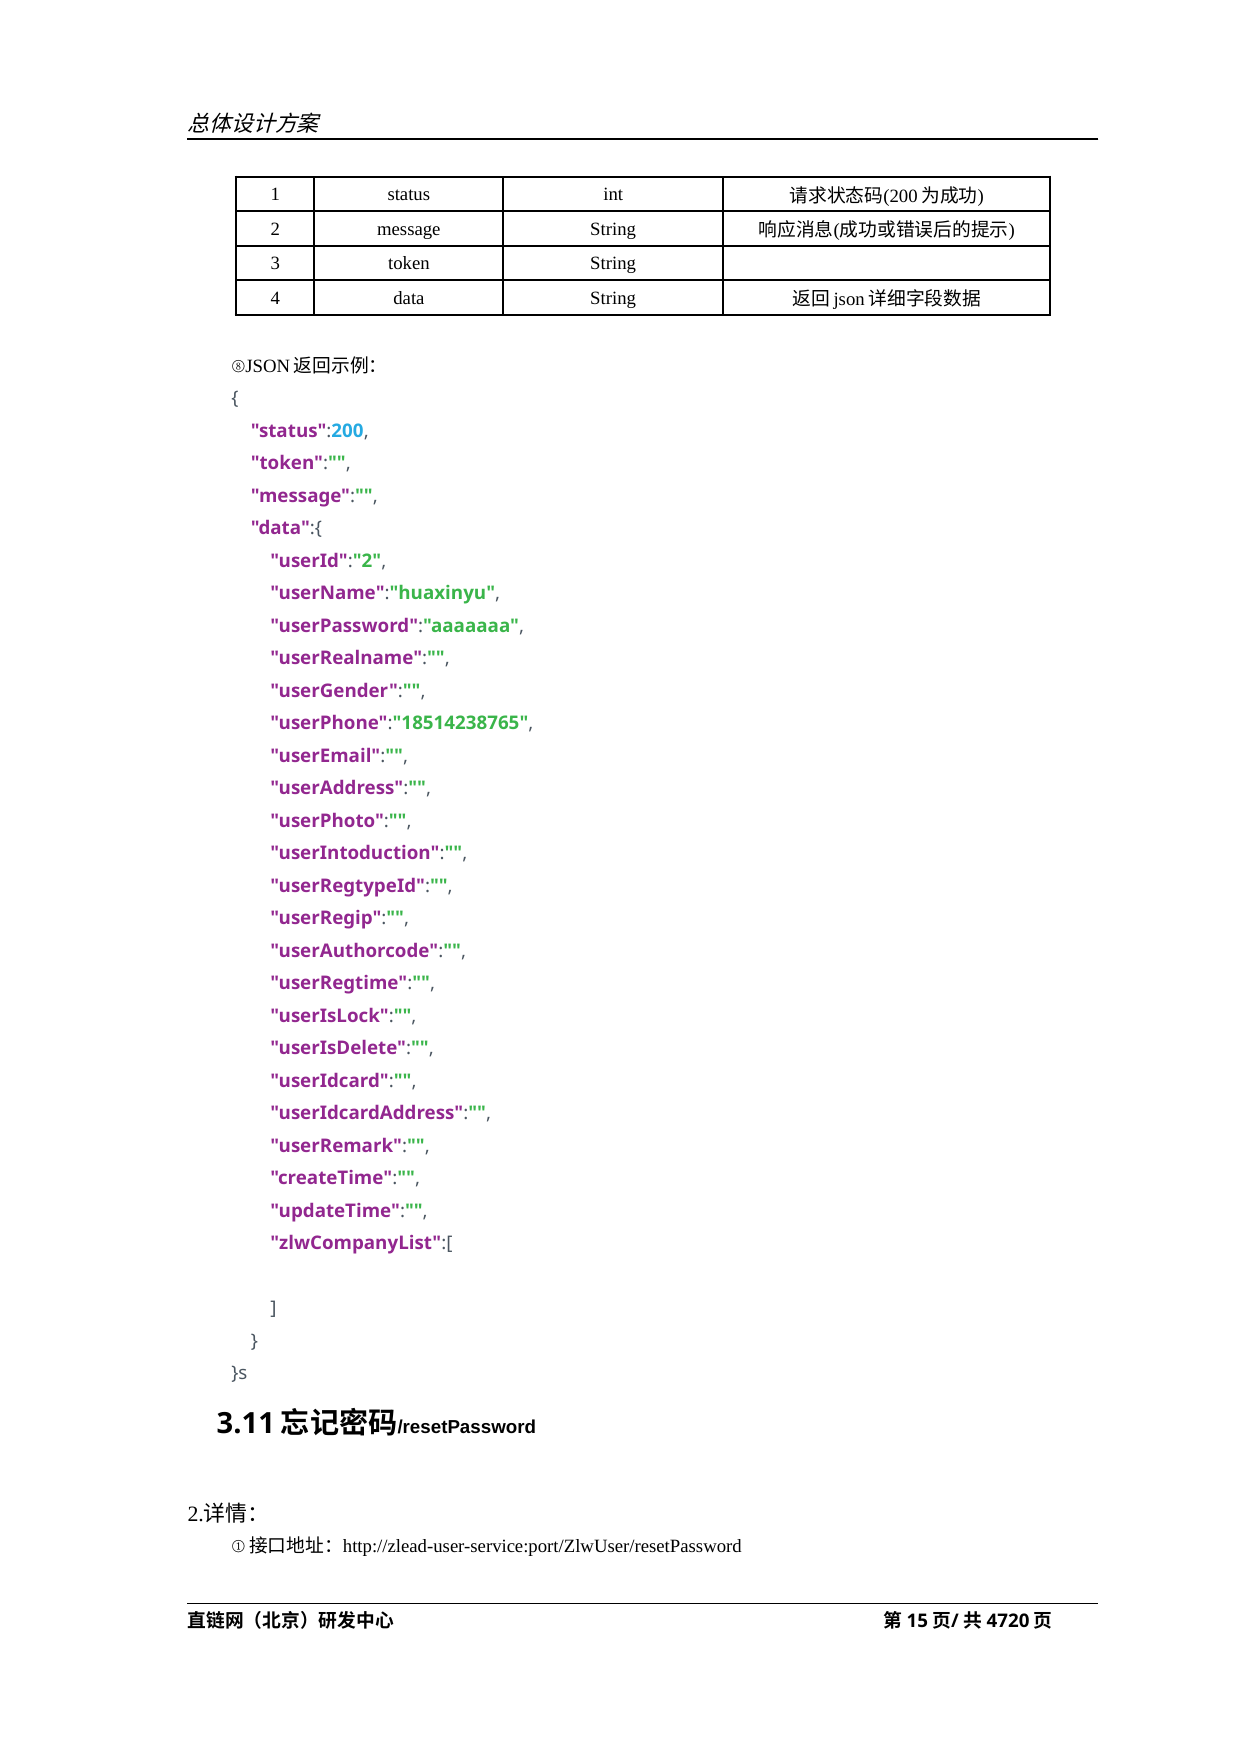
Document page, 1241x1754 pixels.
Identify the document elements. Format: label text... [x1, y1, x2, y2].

text { "status":200, "token":"", "message":"", "data":{ "userId":"2", "userName":"huaxinyu", "userPassword":"aaaaaaa", "userRealname":"", "userGender":"", "userPhone":"18514238765", "userEmail":"", "userAddress":"", "userPhoto":"", "userIntoduction":"", "userRegtypeId":"", "userRegip":"", "userAuthorcode":"", "userRegtime":"", "userIsLock":"", "userIsDelete":"", "userIdcard":"", "userIdcardAddress":"", "userRemark":"", "createTime":"", "updateTime":"", "zlwCompanyList":[ ] } }s [231, 381, 1098, 1388]
table_cell String [504, 281, 722, 314]
table_cell 4 [237, 281, 313, 314]
text ⑧JSON返回示例： [231, 348, 1098, 381]
table_cell token [315, 247, 502, 279]
table_cell 3 [237, 247, 313, 279]
table_cell message [315, 212, 502, 245]
text ①接口地址：http://zlead-user-service:port/ZlwUser/resetPassword [231, 1528, 1098, 1561]
table_cell data [315, 281, 502, 314]
table_cell int [504, 178, 722, 210]
table_cell 请求状态码(200为成功) [724, 178, 1049, 210]
table_cell 返回json详细字段数据 [724, 281, 1049, 314]
text 2.详情： [187, 1496, 1098, 1528]
table_cell 响应消息(成功或错误后的提示) [724, 212, 1049, 245]
table_cell status [315, 178, 502, 210]
table_cell String [504, 212, 722, 245]
table_cell String [504, 247, 722, 279]
table_cell [724, 247, 1049, 279]
text 3.11忘记密码/resetPassword [187, 1388, 1098, 1453]
table_cell 2 [237, 212, 313, 245]
table_cell 1 [237, 178, 313, 210]
